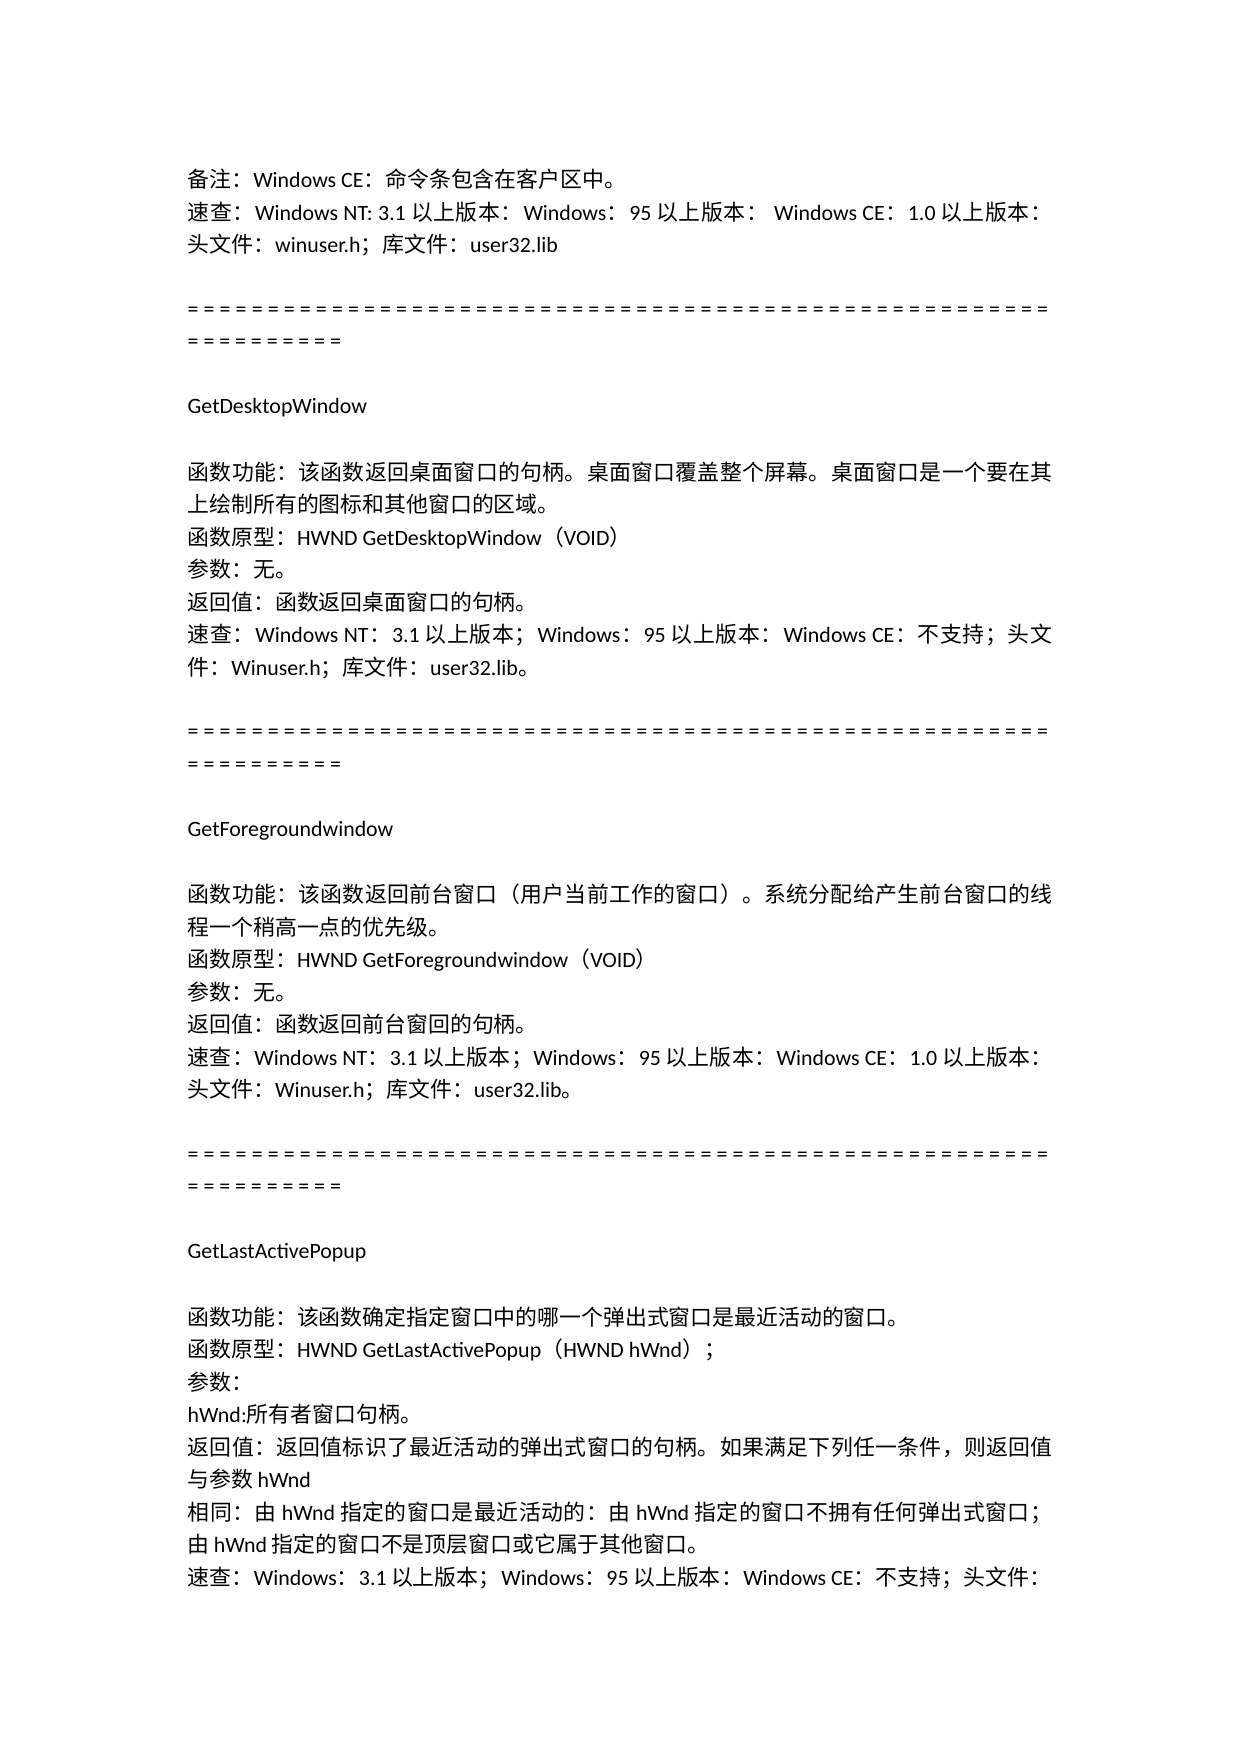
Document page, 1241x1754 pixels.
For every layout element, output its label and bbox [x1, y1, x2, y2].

text [187, 162, 1053, 1592]
